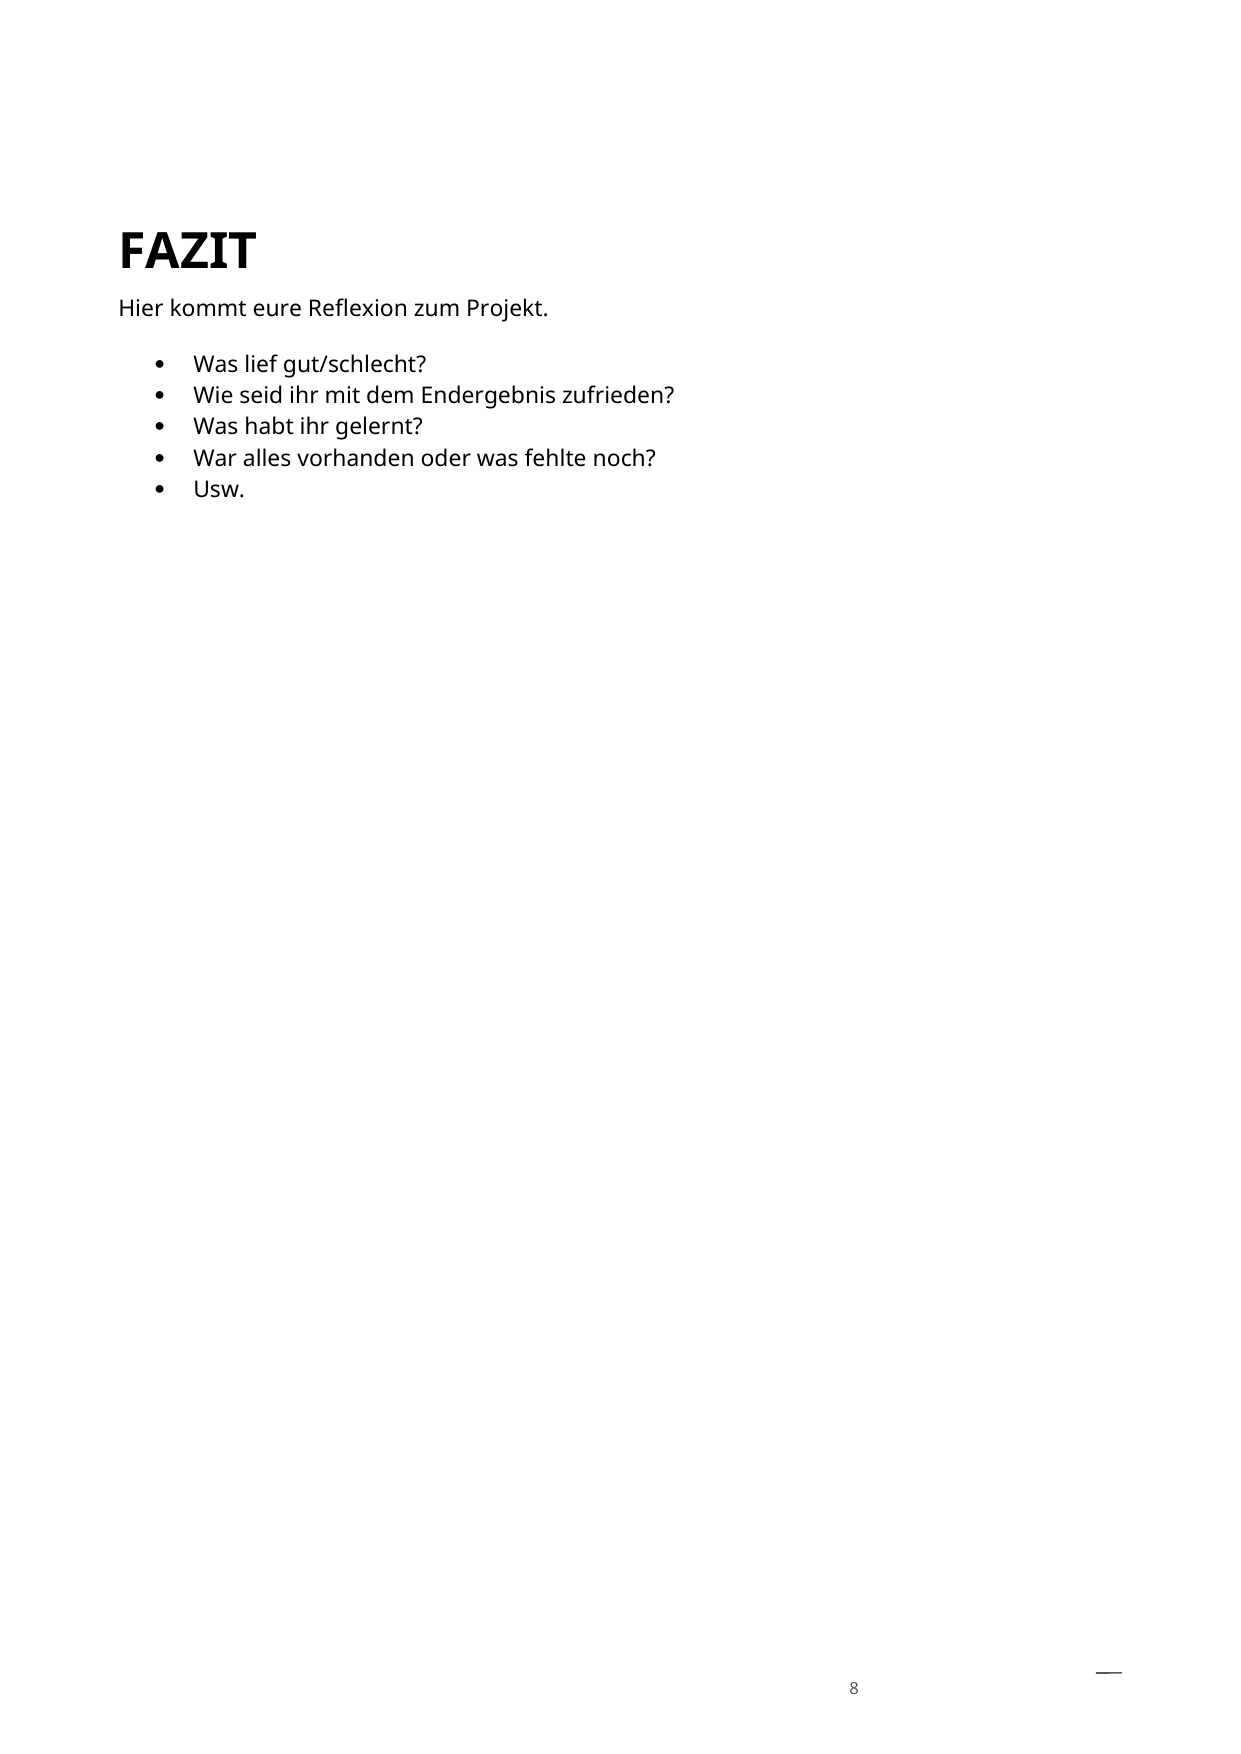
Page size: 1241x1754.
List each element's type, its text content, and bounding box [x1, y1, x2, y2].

list Usw. [156, 473, 1122, 504]
list War alles vorhanden oder was fehlte noch? [156, 441, 1122, 473]
list Was habt ihr gelernt? [156, 410, 1122, 441]
list Wie seid ihr mit dem Endergebnis zufrieden? [156, 379, 1122, 410]
list Was lief gut/schlecht? [156, 348, 1122, 379]
text fazit [118, 229, 1122, 279]
text Hier kommt eure Reflexion zum Projekt. [118, 291, 1122, 323]
